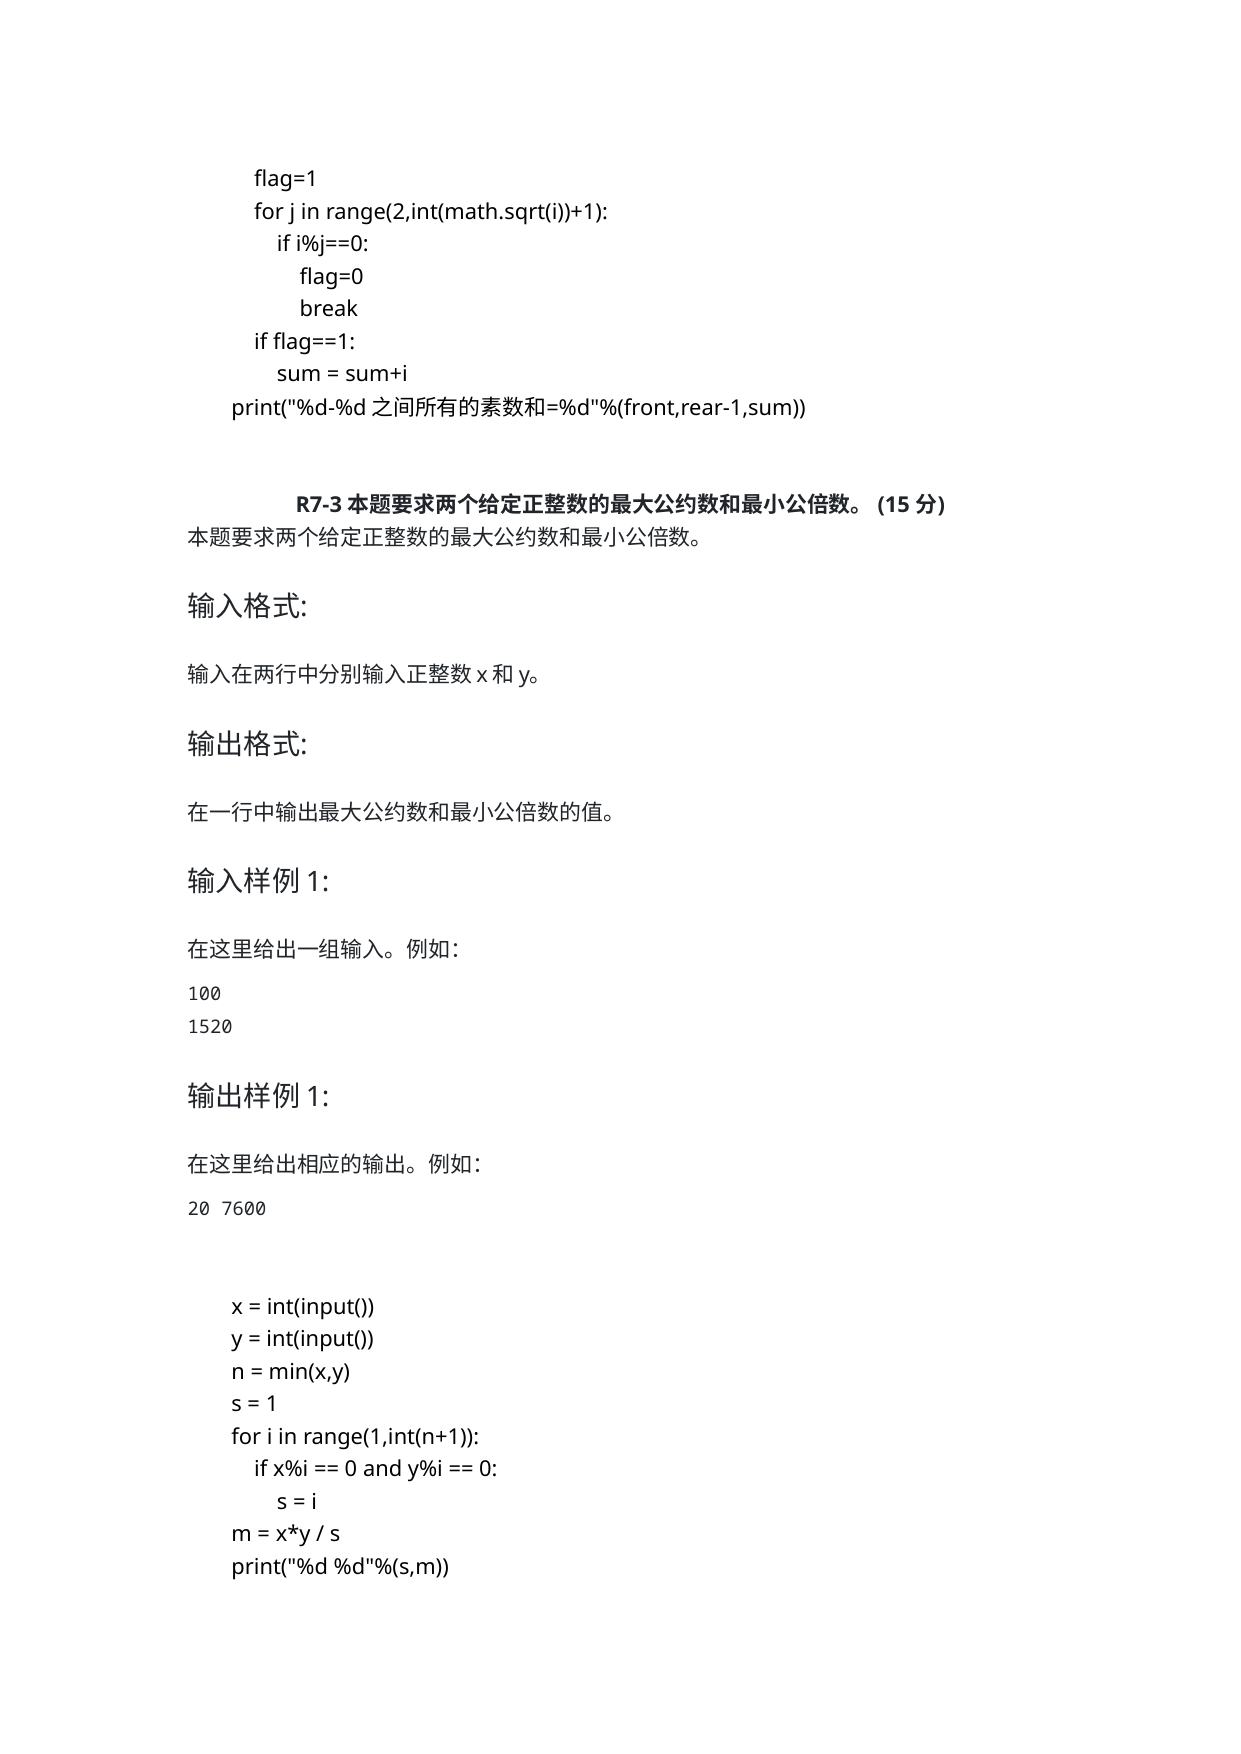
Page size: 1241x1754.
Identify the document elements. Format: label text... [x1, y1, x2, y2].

text 在一行中输出最大公约数和最小公倍数的值。 [187, 794, 1053, 827]
text for i in range(1,int(n+1)): [187, 1419, 1053, 1452]
text if i%j==0: [187, 227, 1053, 259]
text 输出样例1: [187, 1062, 1053, 1127]
text 1520 [187, 1009, 1053, 1042]
text s = i [187, 1484, 1053, 1517]
text print("%d-%d之间所有的素数和=%d"%(front,rear-1,sum)) [187, 389, 1053, 422]
text break [187, 292, 1053, 324]
text x = int(input()) [187, 1289, 1053, 1322]
text for j in range(2,int(math.sqrt(i))+1): [187, 194, 1053, 227]
text print("%d %d"%(s,m)) [187, 1549, 1053, 1582]
text if x%i == 0 and y%i == 0: [187, 1452, 1053, 1484]
text y = int(input()) [187, 1322, 1053, 1354]
text 在这里给出相应的输出。例如： [187, 1147, 1053, 1179]
text R7-3 本题要求两个给定正整数的最大公约数和最小公倍数。 (15 分) [187, 487, 1053, 519]
text n = min(x,y) [187, 1354, 1053, 1387]
text m = x*y / s [187, 1517, 1053, 1549]
text if flag==1: [187, 324, 1053, 357]
text 输入在两行中分别输入正整数x和y。 [187, 657, 1053, 689]
text sum = sum+i [187, 357, 1053, 389]
text 输入样例1: [187, 847, 1053, 912]
text 输入格式: [187, 572, 1053, 637]
text s = 1 [187, 1387, 1053, 1419]
text 本题要求两个给定正整数的最大公约数和最小公倍数。 [187, 519, 1053, 552]
text 输出格式: [187, 709, 1053, 774]
text flag=0 [187, 259, 1053, 292]
text 20 7600 [187, 1192, 1053, 1224]
text 100 [187, 977, 1053, 1009]
text flag=1 [187, 162, 1053, 194]
text 在这里给出一组输入。例如： [187, 932, 1053, 964]
